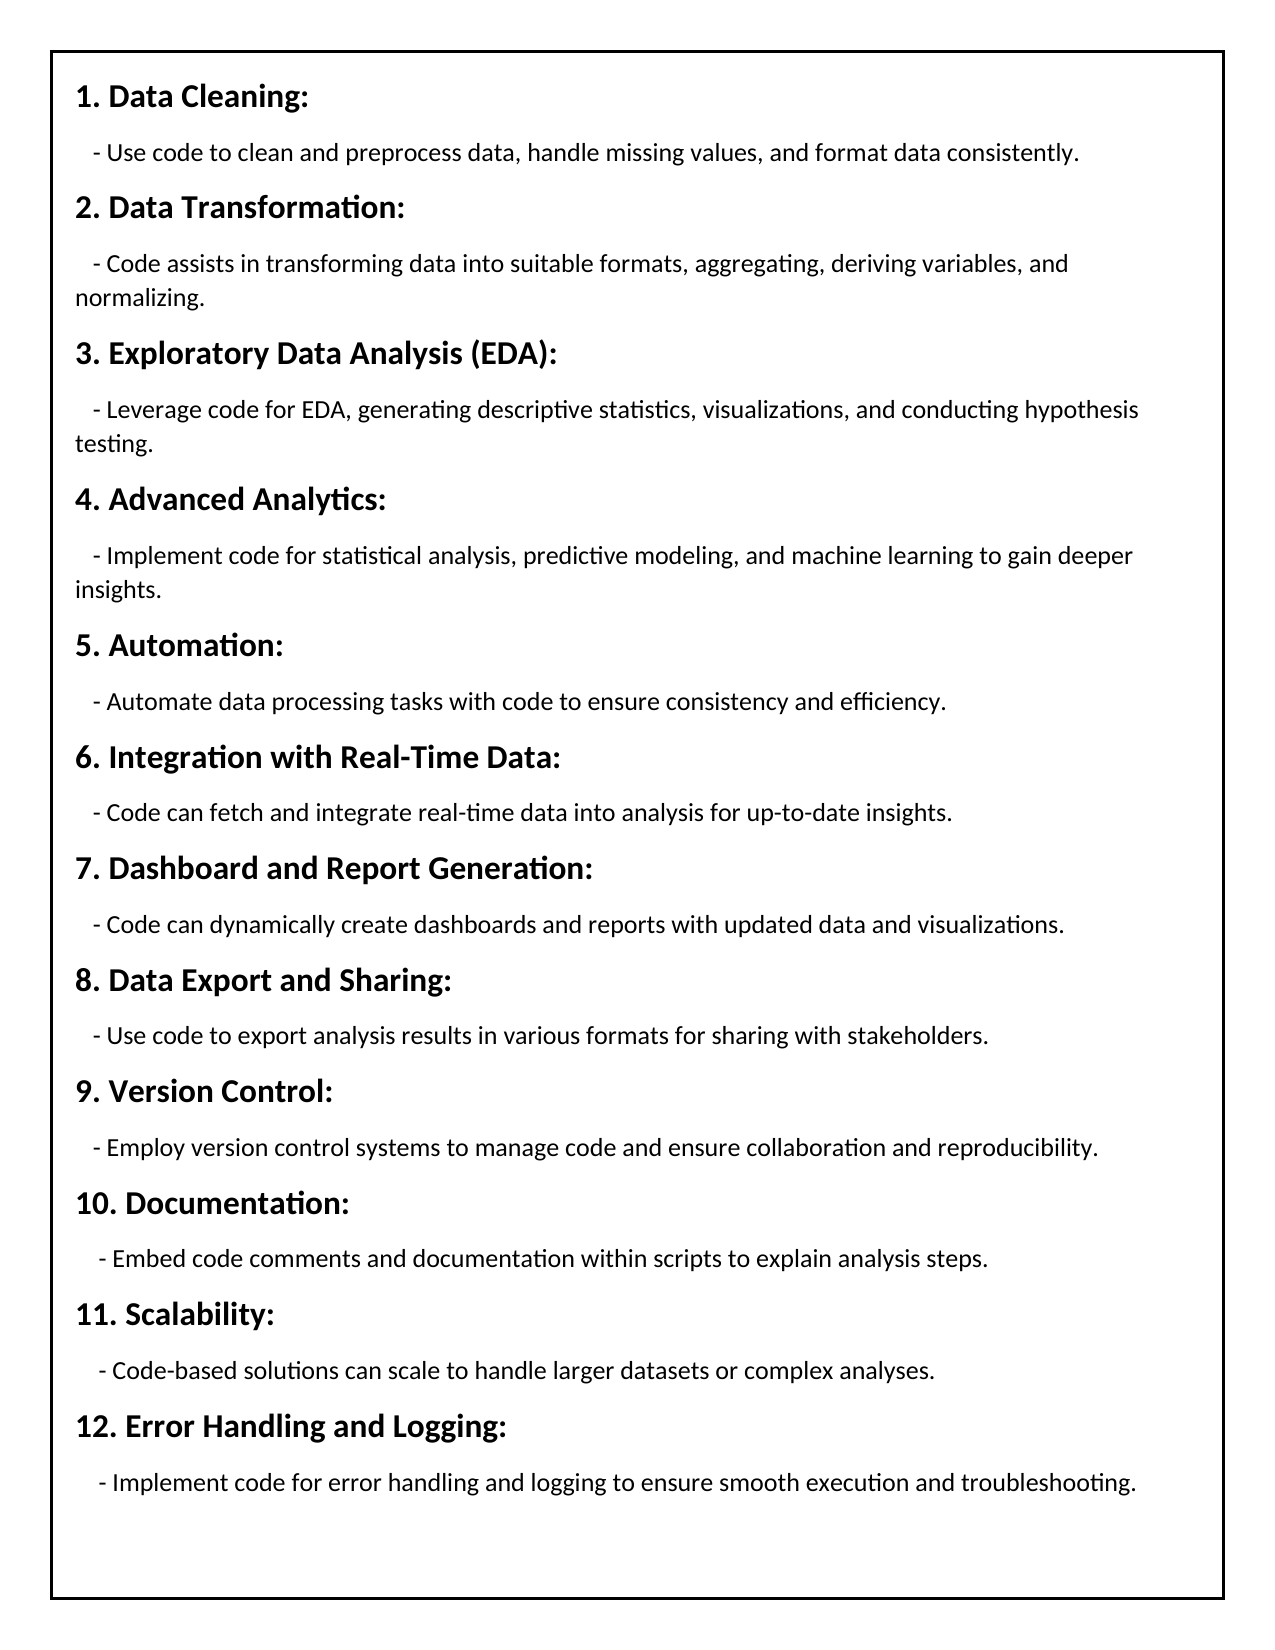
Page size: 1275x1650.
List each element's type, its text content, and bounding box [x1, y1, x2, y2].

text - Use code to export analysis results in various formats for sharing with stakeholders. [75, 1019, 1200, 1051]
text - Implement code for statistical analysis, predictive modeling, and machine learning to gain deeper insights. [75, 539, 1200, 605]
text 12. Error Handling and Logging: [75, 1405, 1200, 1446]
text - Implement code for error handling and logging to ensure smooth execution and troubleshooting. [75, 1466, 1200, 1497]
text - Leverage code for EDA, generating descriptive statistics, visualizations, and conducting hypothesis testing. [75, 393, 1200, 459]
text - Code can dynamically create dashboards and reports with updated data and visualizations. [75, 908, 1200, 939]
text 2. Data Transformation: [75, 187, 1200, 227]
text 11. Scalability: [75, 1293, 1200, 1334]
text 5. Automation: [75, 624, 1200, 665]
text - Code can fetch and integrate real-time data into analysis for up-to-date insights. [75, 796, 1200, 828]
text - Code-based solutions can scale to handle larger datasets or complex analyses. [75, 1354, 1200, 1386]
text - Employ version control systems to manage code and ensure collaboration and reproducibility. [75, 1131, 1200, 1163]
text 9. Version Control: [75, 1070, 1200, 1111]
text - Use code to clean and preprocess data, handle missing values, and format data consistently. [75, 136, 1200, 167]
text 7. Dashboard and Report Generation: [75, 847, 1200, 888]
text 6. Integration with Real-Time Data: [75, 736, 1200, 776]
text 8. Data Export and Sharing: [75, 959, 1200, 999]
text - Embed code comments and documentation within scripts to explain analysis steps. [75, 1242, 1200, 1274]
text 4. Advanced Analytics: [75, 478, 1200, 519]
text - Code assists in transforming data into suitable formats, aggregating, deriving variables, and normalizing. [75, 247, 1200, 313]
text 1. Data Cleaning: [75, 75, 1200, 116]
text 10. Documentation: [75, 1182, 1200, 1223]
text 3. Exploratory Data Analysis (EDA): [75, 332, 1200, 373]
text - Automate data processing tasks with code to ensure consistency and efficiency. [75, 685, 1200, 716]
